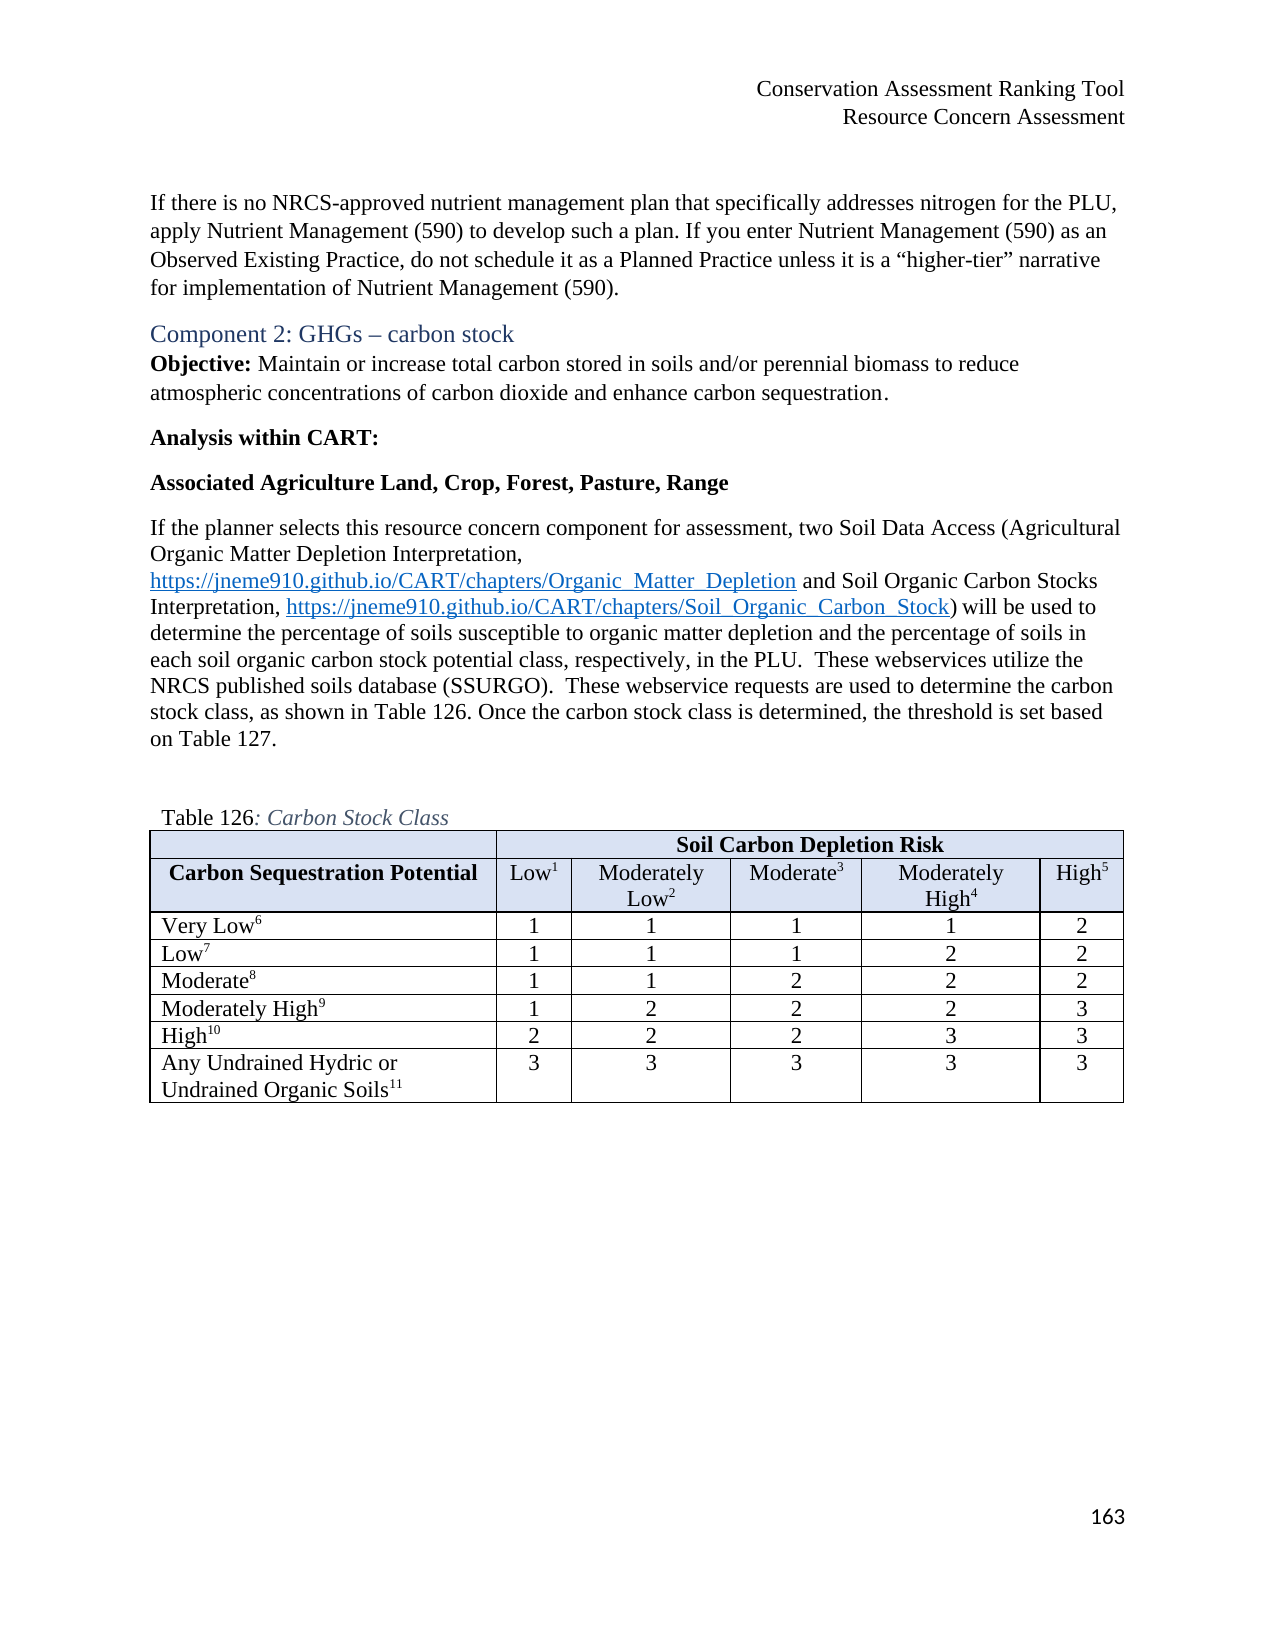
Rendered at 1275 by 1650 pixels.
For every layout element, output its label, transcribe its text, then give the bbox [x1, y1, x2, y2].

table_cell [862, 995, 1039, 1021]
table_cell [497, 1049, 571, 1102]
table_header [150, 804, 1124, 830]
subtitle Component 2: GHGs – carbon stock [150, 319, 1125, 348]
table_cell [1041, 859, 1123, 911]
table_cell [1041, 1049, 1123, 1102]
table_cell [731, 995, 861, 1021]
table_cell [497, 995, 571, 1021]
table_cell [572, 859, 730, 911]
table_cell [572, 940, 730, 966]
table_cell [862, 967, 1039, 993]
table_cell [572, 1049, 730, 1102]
text Analysis within CART: [150, 424, 1125, 450]
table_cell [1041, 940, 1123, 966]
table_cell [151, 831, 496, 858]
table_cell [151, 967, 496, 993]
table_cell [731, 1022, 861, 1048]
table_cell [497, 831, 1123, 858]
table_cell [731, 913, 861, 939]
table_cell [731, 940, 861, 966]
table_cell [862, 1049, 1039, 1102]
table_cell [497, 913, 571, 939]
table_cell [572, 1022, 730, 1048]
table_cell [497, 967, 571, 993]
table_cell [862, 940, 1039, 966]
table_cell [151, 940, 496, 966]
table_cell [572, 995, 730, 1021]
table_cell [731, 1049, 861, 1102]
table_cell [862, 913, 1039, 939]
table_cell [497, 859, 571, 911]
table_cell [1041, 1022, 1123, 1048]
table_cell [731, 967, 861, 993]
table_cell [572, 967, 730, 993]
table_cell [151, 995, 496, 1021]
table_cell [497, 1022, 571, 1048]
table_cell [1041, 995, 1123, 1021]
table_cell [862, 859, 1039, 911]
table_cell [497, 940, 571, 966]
text Objective: Maintain or increase total carbon stored in soils and/or perennial biomass to reduce atmospheric concentrations of carbon dioxide and enhance carbon sequestration. [150, 350, 1125, 405]
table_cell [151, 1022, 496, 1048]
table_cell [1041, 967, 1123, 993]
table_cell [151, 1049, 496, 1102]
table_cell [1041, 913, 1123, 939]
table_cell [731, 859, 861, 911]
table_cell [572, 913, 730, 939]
text Associated Agriculture Land, Crop, Forest, Pasture, Range [150, 469, 1125, 495]
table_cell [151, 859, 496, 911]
text If the planner selects this resource concern component for assessment, two Soil Data Access (Agricultural Organic Matter Depletion Interpretation, https://jneme910.github.io/CART/chapters/Organic_Matter_Depletion and Soil Organic Carbon Stocks Interpretation, https://jneme910.github.io/CART/chapters/Soil_Organic_Carbon_Stock) will be used to determine the percentage of soils susceptible to organic matter depletion and the percentage of soils in each soil organic carbon stock potential class, respectively, in the PLU. These webservices utilize the NRCS published soils database (SSURGO). These webservice requests are used to determine the carbon stock class, as shown in Table 126. Once the carbon stock class is determined, the threshold is set based on Table 127. [150, 514, 1125, 751]
text If there is no NRCS-approved nutrient management plan that specifically addresses nitrogen for the PLU, apply Nutrient Management (590) to develop such a plan. If you enter Nutrient Management (590) as an Observed Existing Practice, do not schedule it as a Planned Practice unless it is a “higher-tier” narrative for implementation of Nutrient Management (590). [150, 189, 1125, 300]
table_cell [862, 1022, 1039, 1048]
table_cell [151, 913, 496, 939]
